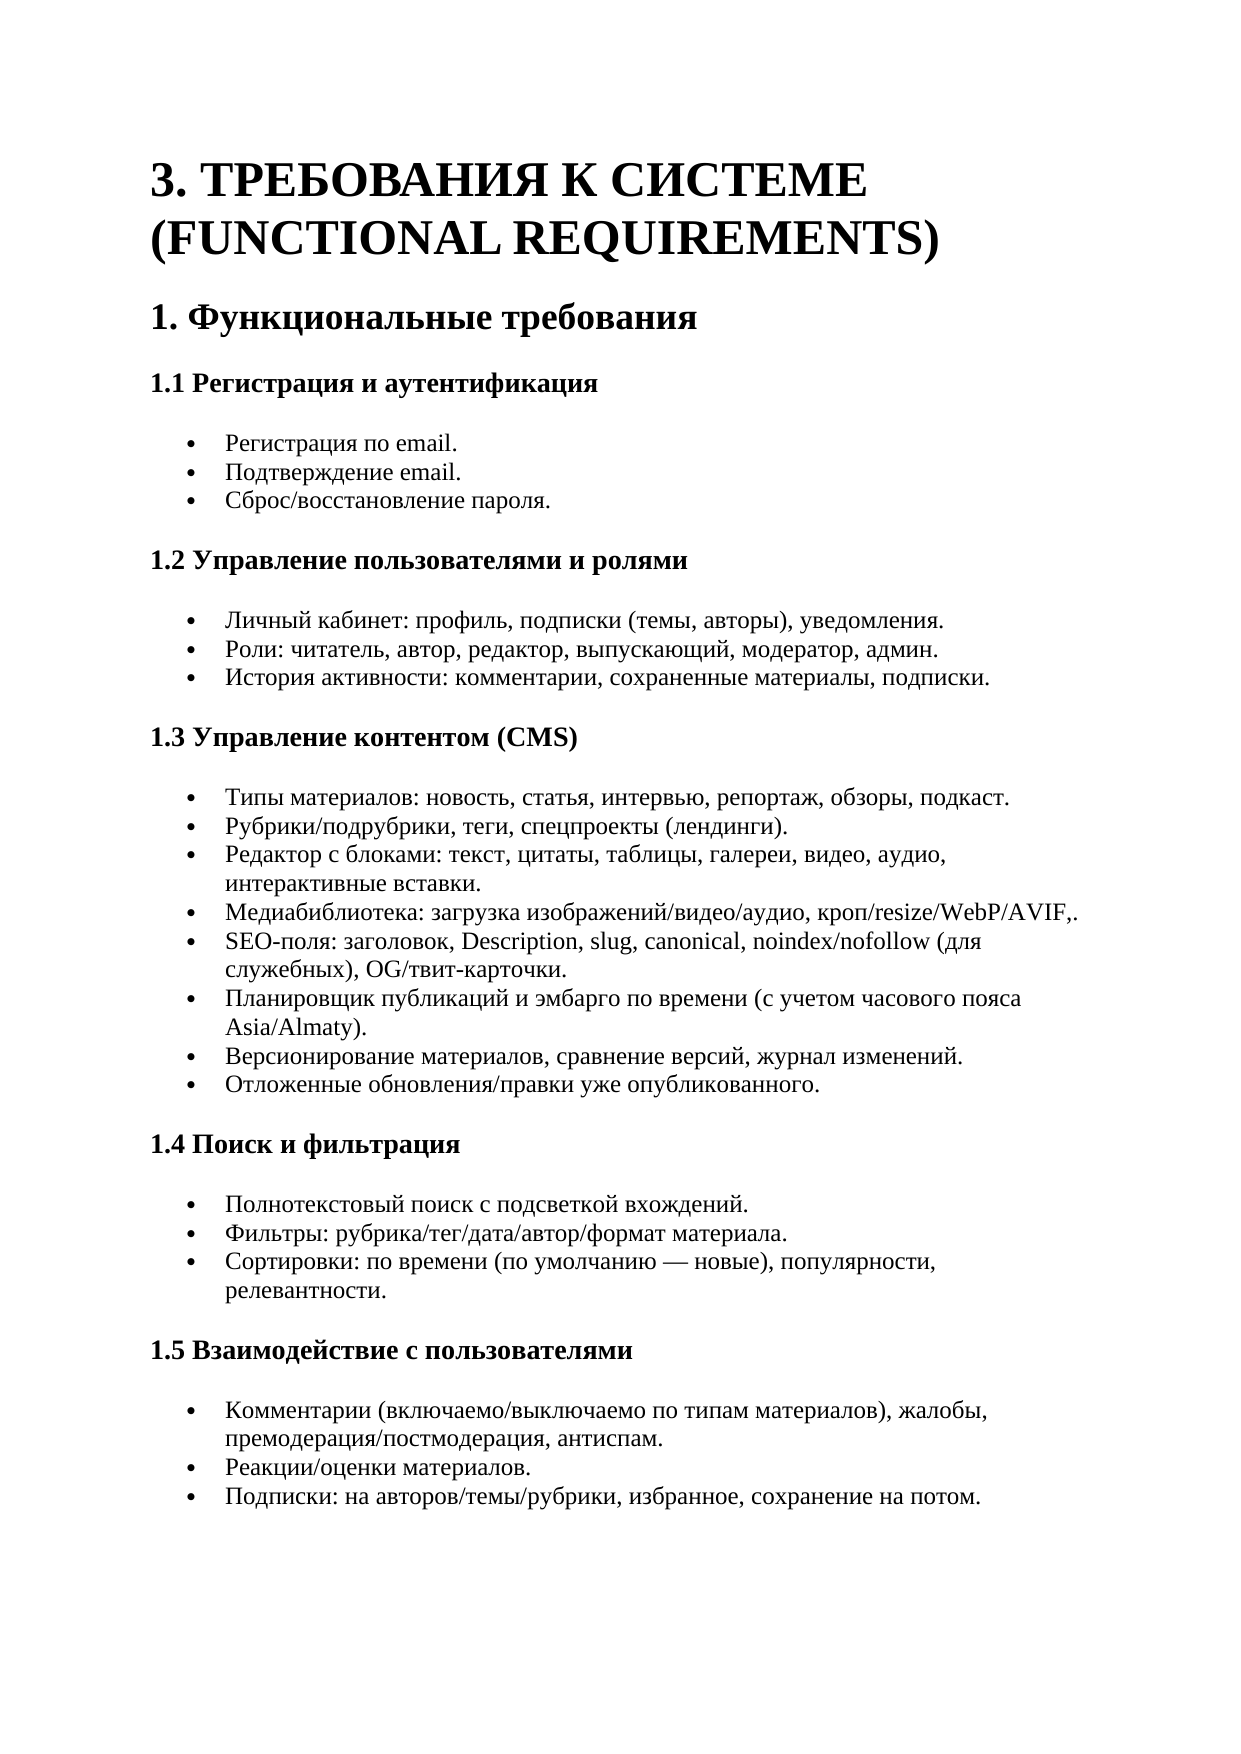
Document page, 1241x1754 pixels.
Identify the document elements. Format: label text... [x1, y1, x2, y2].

text 1.3 Управление контентом (CMS) [150, 720, 1090, 753]
list Личный кабинет: профиль, подписки (темы, авторы), уведомления. [187, 605, 1090, 634]
text 1.1 Регистрация и аутентификация [150, 366, 1090, 399]
text 1.4 Поиск и фильтрация [150, 1127, 1090, 1160]
list Подписки: на авторов/темы/рубрики, избранное, сохранение на потом. [187, 1481, 1090, 1510]
list Фильтры: рубрика/тег/дата/автор/формат материала. [187, 1218, 1090, 1246]
list Комментарии (включаемо/выключаемо по типам материалов), жалобы, премодерация/постмодерация, антиспам. [187, 1395, 1090, 1452]
list Отложенные обновления/правки уже опубликованного. [187, 1069, 1090, 1098]
list Медиабиблиотека: загрузка изображений/видео/аудио, кроп/resize/WebP/AVIF,. [187, 897, 1090, 926]
list Полнотекстовый поиск с подсветкой вхождений. [187, 1189, 1090, 1218]
list Редактор с блоками: текст, цитаты, таблицы, галереи, видео, аудио, интерактивные вставки. [187, 839, 1090, 897]
list Версионирование материалов, сравнение версий, журнал изменений. [187, 1041, 1090, 1069]
list Планировщик публикаций и эмбарго по времени (с учетом часового пояса Asia/Almaty). [187, 983, 1090, 1041]
list Типы материалов: новость, статья, интервью, репортаж, обзоры, подкаст. [187, 782, 1090, 811]
list Рубрики/подрубрики, теги, спецпроекты (лендинги). [187, 811, 1090, 839]
text 1.2 Управление пользователями и ролями [150, 543, 1090, 576]
list История активности: комментарии, сохраненные материалы, подписки. [187, 662, 1090, 691]
list Сброс/восстановление пароля. [187, 486, 1090, 514]
list Подтверждение email. [187, 457, 1090, 486]
text 1.5 Взаимодействие с пользователями [150, 1333, 1090, 1366]
text 1. Функциональные требования [150, 294, 1090, 337]
list SEO-поля: заголовок, Description, slug, canonical, noindex/nofollow (для служебных), OG/твит-карточки. [187, 926, 1090, 983]
list Регистрация по email. [187, 428, 1090, 457]
text 3. ТРЕБОВАНИЯ К СИСТЕМЕ (FUNCTIONAL REQUIREMENTS) [150, 150, 1090, 265]
list Реакции/оценки материалов. [187, 1452, 1090, 1481]
list Сортировки: по времени (по умолчанию — новые), популярности, релевантности. [187, 1246, 1090, 1304]
list Роли: читатель, автор, редактор, выпускающий, модератор, админ. [187, 634, 1090, 662]
